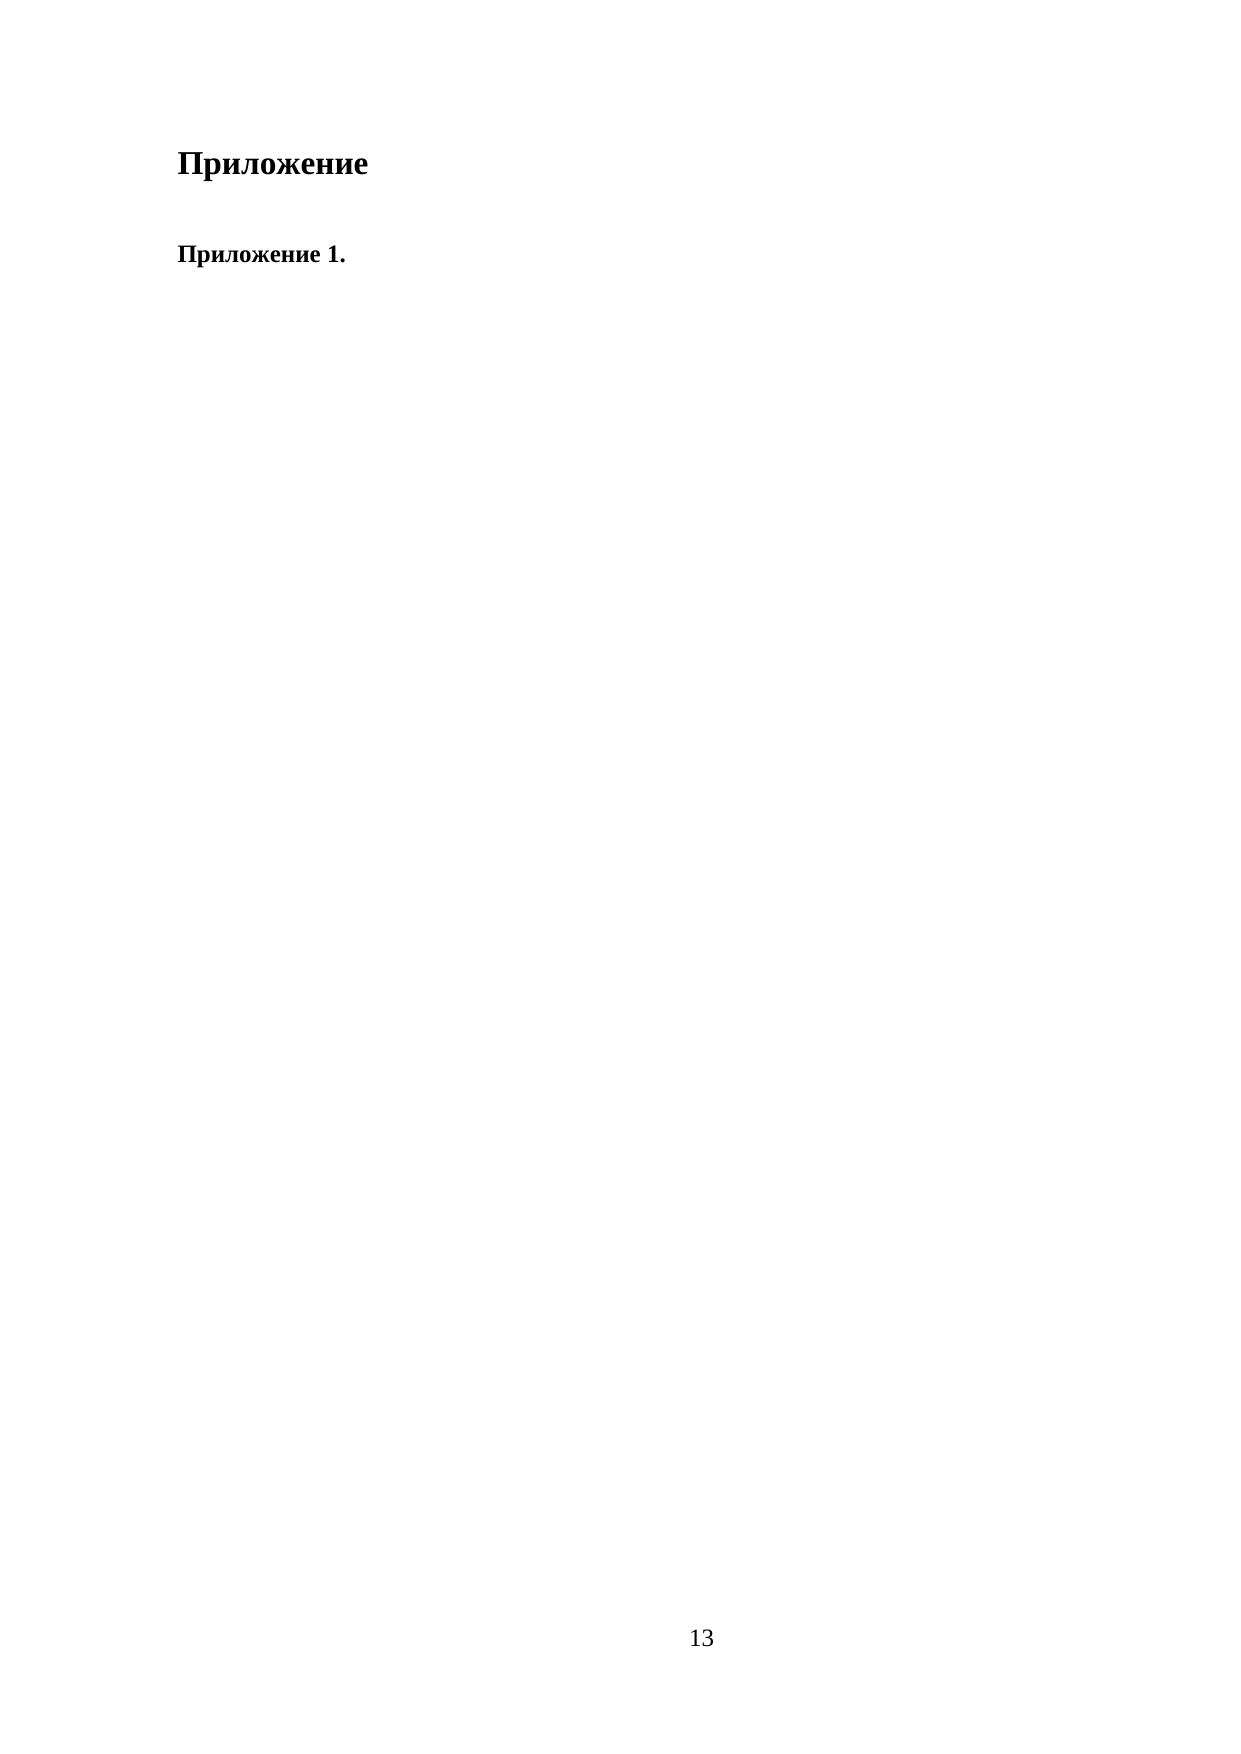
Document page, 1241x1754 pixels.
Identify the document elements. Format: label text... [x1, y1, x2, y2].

subtitle Приложение [177, 143, 1152, 181]
text Приложение 1. [177, 239, 1152, 268]
